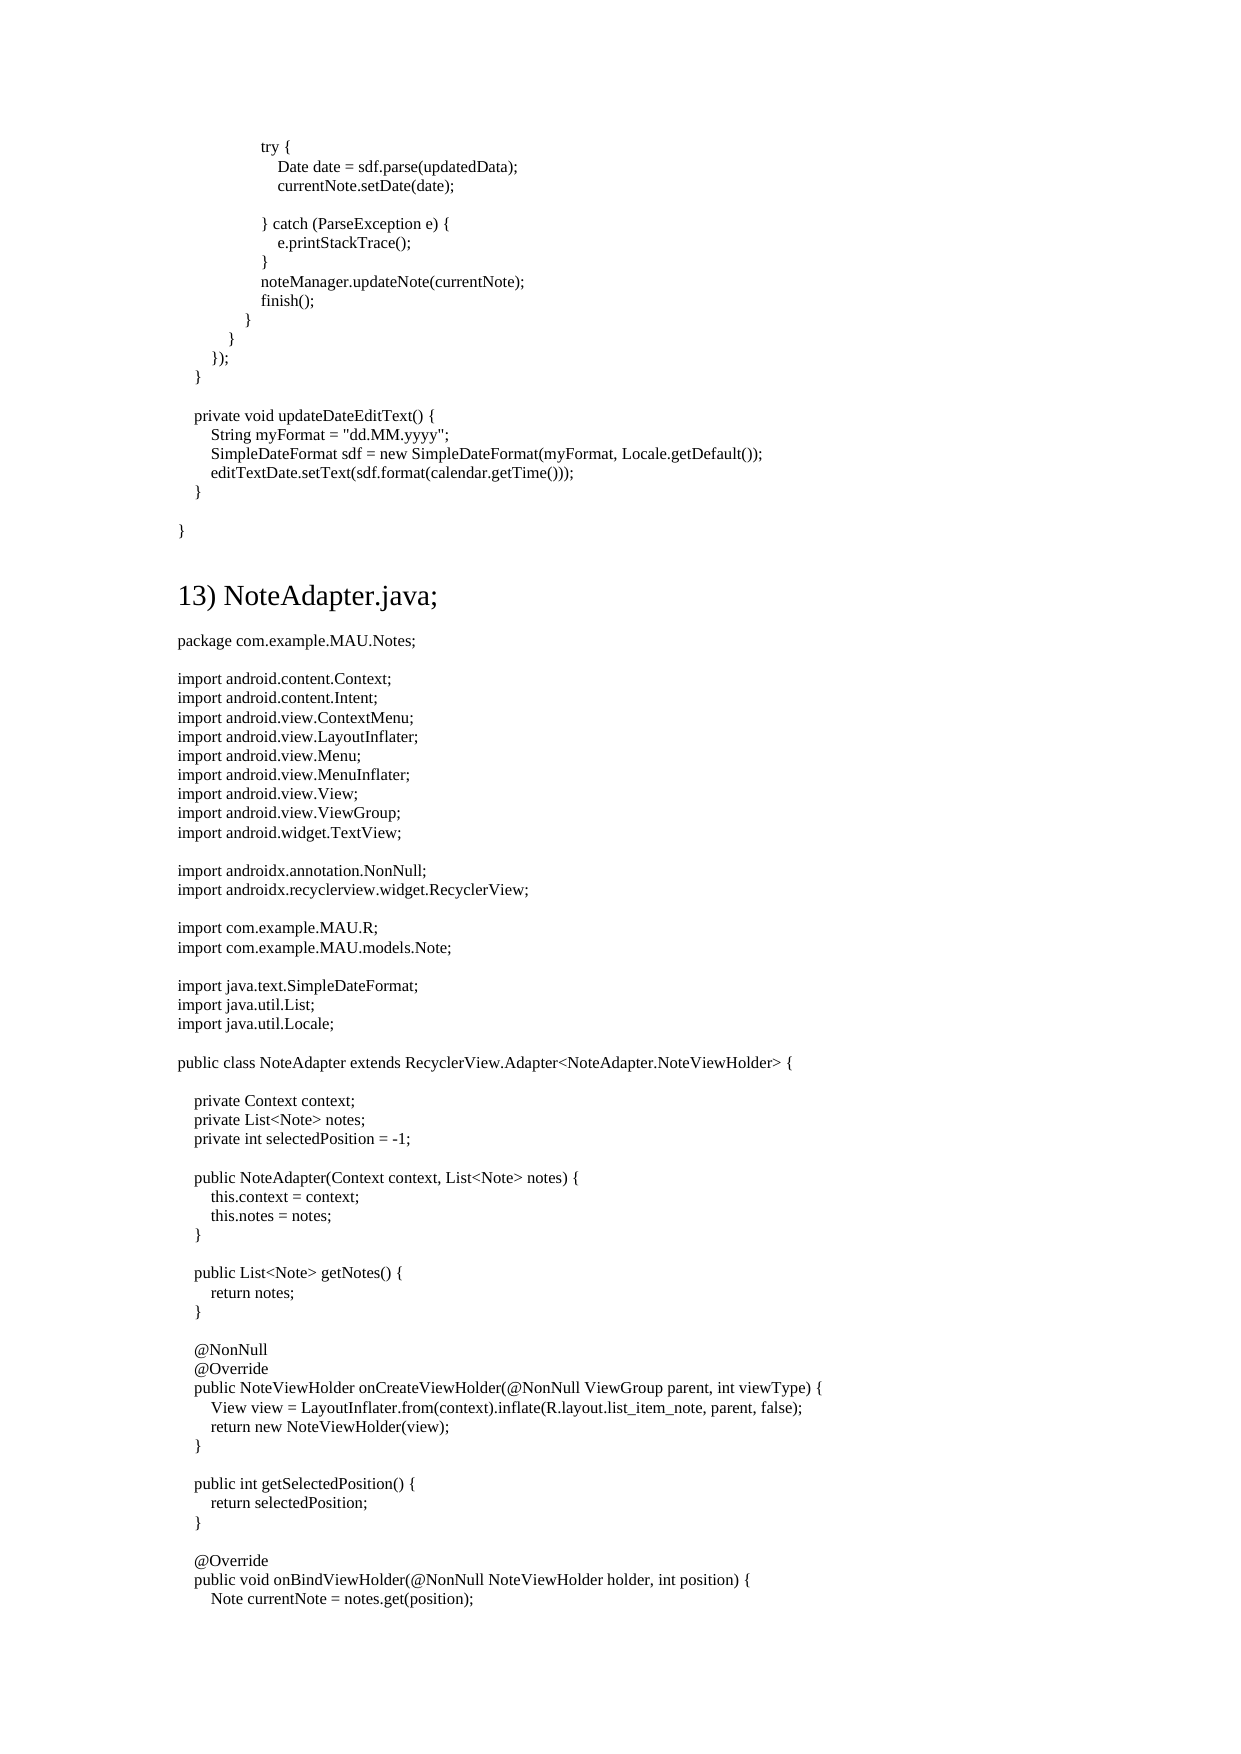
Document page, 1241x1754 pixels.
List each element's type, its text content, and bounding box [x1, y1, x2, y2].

text private int selectedPosition = -1; [177, 1129, 1152, 1148]
text private void updateDateEditText() { [177, 406, 1152, 425]
text return new NoteViewHolder(view); [177, 1417, 1152, 1436]
text 13) NoteAdapter.java; [177, 578, 1152, 612]
text return notes; [177, 1282, 1152, 1302]
text } [177, 367, 1152, 386]
text package com.example.MAU.Notes; [177, 631, 1152, 650]
text private List<Note> notes; [177, 1110, 1152, 1129]
text } [177, 521, 1152, 540]
text public List<Note> getNotes() { [177, 1263, 1152, 1282]
text } [177, 1225, 1152, 1244]
text import android.view.ViewGroup; [177, 803, 1152, 822]
text finish(); [177, 291, 1152, 310]
text import android.content.Intent; [177, 688, 1152, 707]
text import java.text.SimpleDateFormat; [177, 976, 1152, 995]
text import com.example.MAU.R; [177, 918, 1152, 937]
text } [177, 1436, 1152, 1455]
text public NoteAdapter(Context context, List<Note> notes) { [177, 1167, 1152, 1187]
text import java.util.List; [177, 995, 1152, 1014]
text try { [177, 137, 1152, 156]
text private Context context; [177, 1091, 1152, 1110]
text e.printStackTrace(); [177, 233, 1152, 252]
text import java.util.Locale; [177, 1014, 1152, 1033]
text import android.view.LayoutInflater; [177, 727, 1152, 746]
text } [177, 310, 1152, 329]
text this.notes = notes; [177, 1206, 1152, 1225]
text public int getSelectedPosition() { [177, 1474, 1152, 1493]
text this.context = context; [177, 1187, 1152, 1206]
text @NonNull [177, 1340, 1152, 1359]
text public void onBindViewHolder(@NonNull NoteViewHolder holder, int position) { [177, 1570, 1152, 1589]
text } [177, 252, 1152, 271]
text import android.widget.TextView; [177, 822, 1152, 842]
text public NoteViewHolder onCreateViewHolder(@NonNull ViewGroup parent, int viewType) { [177, 1378, 1152, 1397]
text return selectedPosition; [177, 1493, 1152, 1512]
text } [177, 329, 1152, 348]
text import android.view.MenuInflater; [177, 765, 1152, 784]
text editTextDate.setText(sdf.format(calendar.getTime())); [177, 463, 1152, 482]
text public class NoteAdapter extends RecyclerView.Adapter<NoteAdapter.NoteViewHolder> { [177, 1052, 1152, 1072]
text noteManager.updateNote(currentNote); [177, 271, 1152, 291]
text import android.view.View; [177, 784, 1152, 803]
text } [177, 1512, 1152, 1532]
text @Override [177, 1359, 1152, 1378]
text import android.view.Menu; [177, 746, 1152, 765]
text import androidx.annotation.NonNull; [177, 861, 1152, 880]
text import androidx.recyclerview.widget.RecyclerView; [177, 880, 1152, 899]
text Date date = sdf.parse(updatedData); [177, 156, 1152, 176]
text Note currentNote = notes.get(position); [177, 1589, 1152, 1608]
text } [177, 1302, 1152, 1321]
text currentNote.setDate(date); [177, 176, 1152, 195]
text @Override [177, 1551, 1152, 1570]
text import android.content.Context; [177, 669, 1152, 688]
text SimpleDateFormat sdf = new SimpleDateFormat(myFormat, Locale.getDefault()); [177, 444, 1152, 463]
text import com.example.MAU.models.Note; [177, 937, 1152, 957]
text } catch (ParseException e) { [177, 214, 1152, 233]
text View view = LayoutInflater.from(context).inflate(R.layout.list_item_note, parent, false); [177, 1397, 1152, 1417]
text String myFormat = "dd.MM.yyyy"; [177, 425, 1152, 444]
text import android.view.ContextMenu; [177, 707, 1152, 727]
text } [177, 482, 1152, 501]
text }); [177, 348, 1152, 367]
